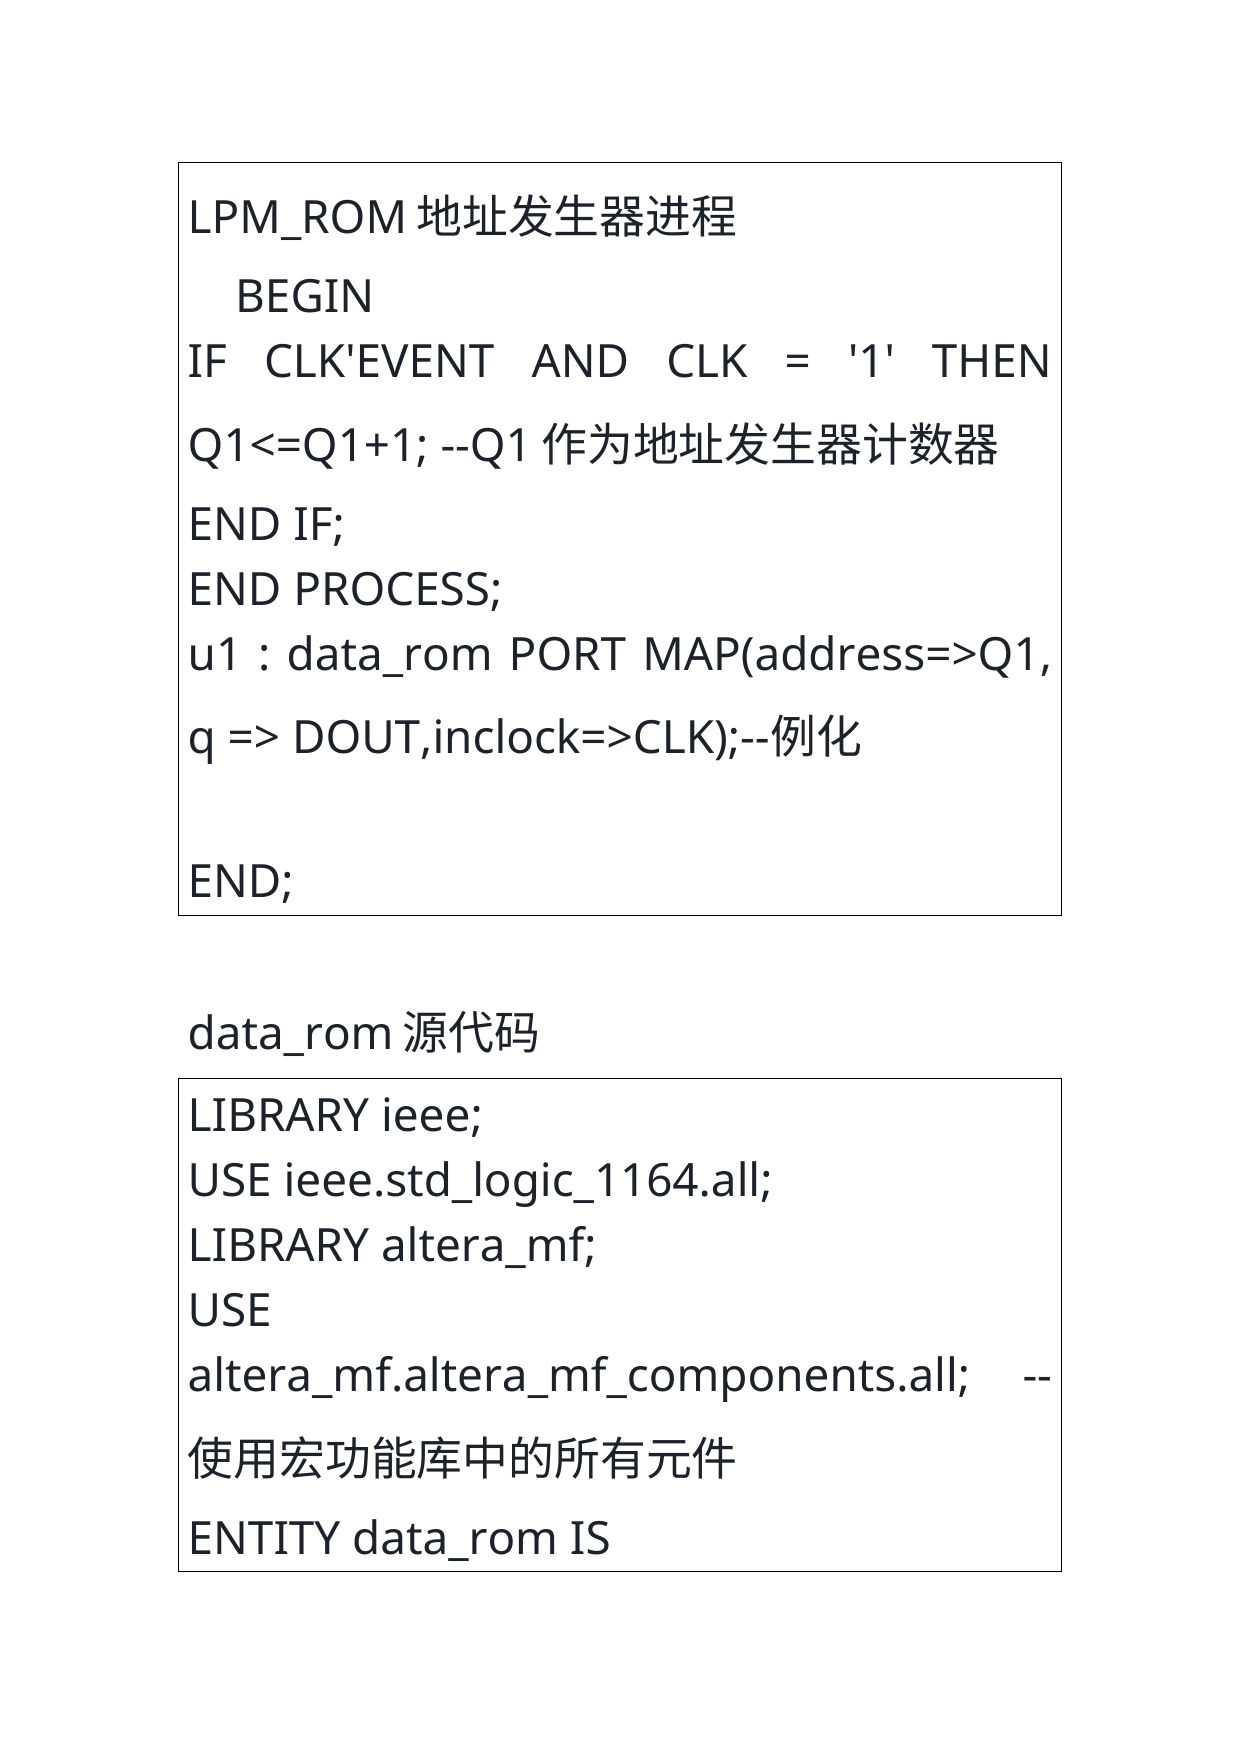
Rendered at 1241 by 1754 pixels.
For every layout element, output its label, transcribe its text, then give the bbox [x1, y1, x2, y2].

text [179, 163, 1061, 263]
text ENTITY data_rom IS [179, 1501, 1061, 1571]
text IF CLK'EVENT AND CLK = '1' THEN Q1<=Q1+1; --Q1作为地址发生器计数器 [187, 328, 1053, 490]
text USE altera_mf.altera_mf_components.all; --使用宏功能库中的所有元件 [187, 1276, 1053, 1501]
text USE ieee.std_logic_1164.all; [187, 1146, 1053, 1211]
text u1 : data_rom PORT MAP(address=>Q1, q => DOUT,inclock=>CLK);--例化 [187, 620, 1053, 783]
text LIBRARY altera_mf; [187, 1211, 1053, 1276]
text END; [179, 844, 1061, 915]
text data_rom源代码 [187, 981, 1053, 1078]
text BEGIN [187, 263, 1053, 328]
text END IF; [187, 490, 1053, 555]
text LIBRARY ieee; [179, 1079, 1061, 1146]
text END PROCESS; [187, 555, 1053, 620]
